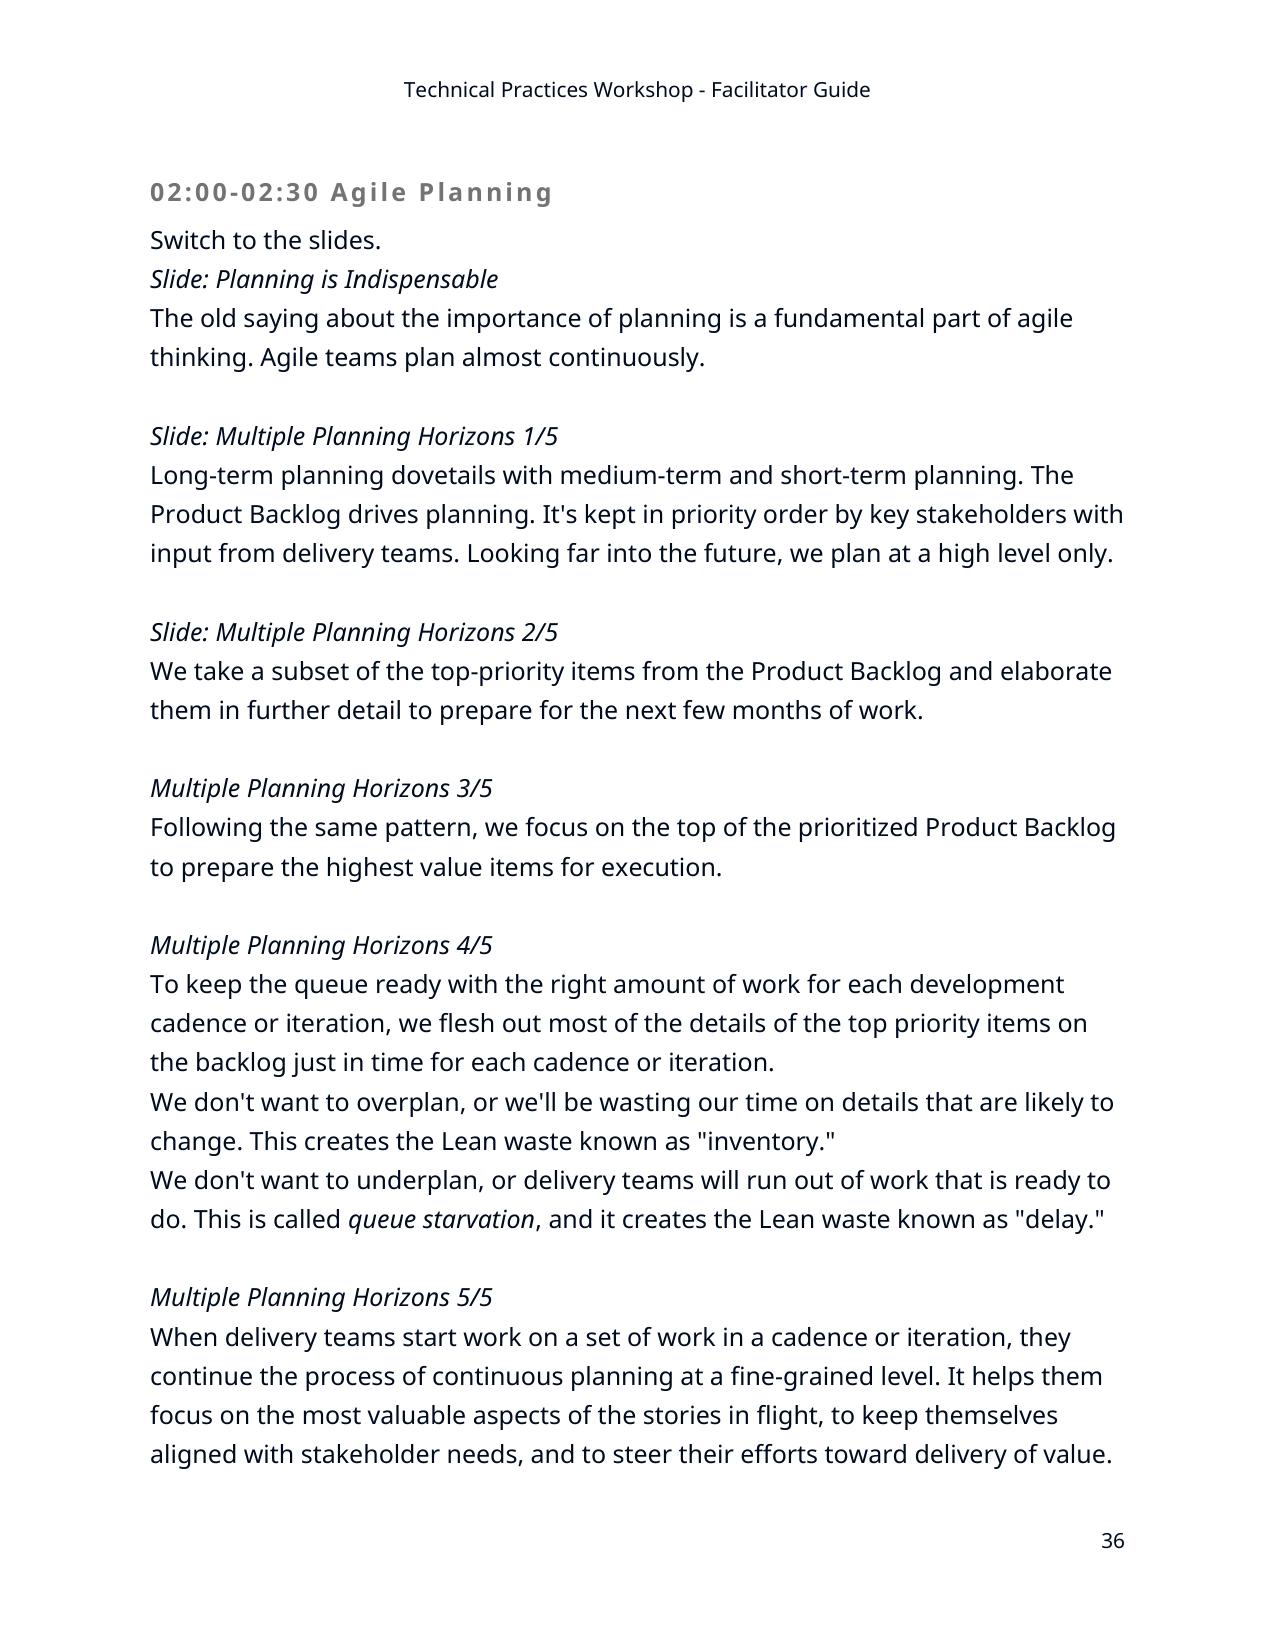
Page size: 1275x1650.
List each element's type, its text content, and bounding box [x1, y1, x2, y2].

text We don't want to underplan, or delivery teams will run out of work that is ready to do. This is called queue starvation, and it creates the Lean waste known as "delay." [150, 1162, 1125, 1236]
text When delivery teams start work on a set of work in a cadence or iteration, they continue the process of continuous planning at a fine-grained level. It helps them focus on the most valuable aspects of the stories in flight, to keep themselves aligned with stakeholder needs, and to steer their efforts toward delivery of value. [150, 1319, 1125, 1471]
subtitle 02:00-02:30 Agile Planning [150, 175, 1125, 209]
text Slide: Multiple Planning Horizons 2/5 [150, 614, 1125, 648]
text We don't want to overplan, or we'll be wasting our time on details that are likely to change. This creates the Lean waste known as "inventory." [150, 1084, 1125, 1157]
text Slide: Multiple Planning Horizons 1/5 [150, 418, 1125, 452]
text To keep the queue ready with the right amount of work for each development cadence or iteration, we flesh out most of the details of the top priority items on the backlog just in time for each cadence or iteration. [150, 967, 1125, 1079]
text Following the same pattern, we focus on the top of the prioritized Product Backlog to prepare the highest value items for execution. [150, 810, 1125, 883]
text Multiple Planning Horizons 4/5 [150, 927, 1125, 962]
text Multiple Planning Horizons 5/5 [150, 1280, 1125, 1314]
text Switch to the slides. [150, 222, 1125, 257]
text Long-term planning dovetails with medium-term and short-term planning. The Product Backlog drives planning. It's kept in priority order by key stakeholders with input from delivery teams. Looking far into the future, we plan at a high level only. [150, 457, 1125, 570]
text The old saying about the importance of planning is a fundamental part of agile thinking. Agile teams plan almost continuously. [150, 301, 1125, 374]
text We take a subset of the top-priority items from the Product Backlog and elaborate them in further detail to prepare for the next few months of work. [150, 653, 1125, 727]
text Multiple Planning Horizons 3/5 [150, 771, 1125, 805]
text Slide: Planning is Indispensable [150, 262, 1125, 296]
